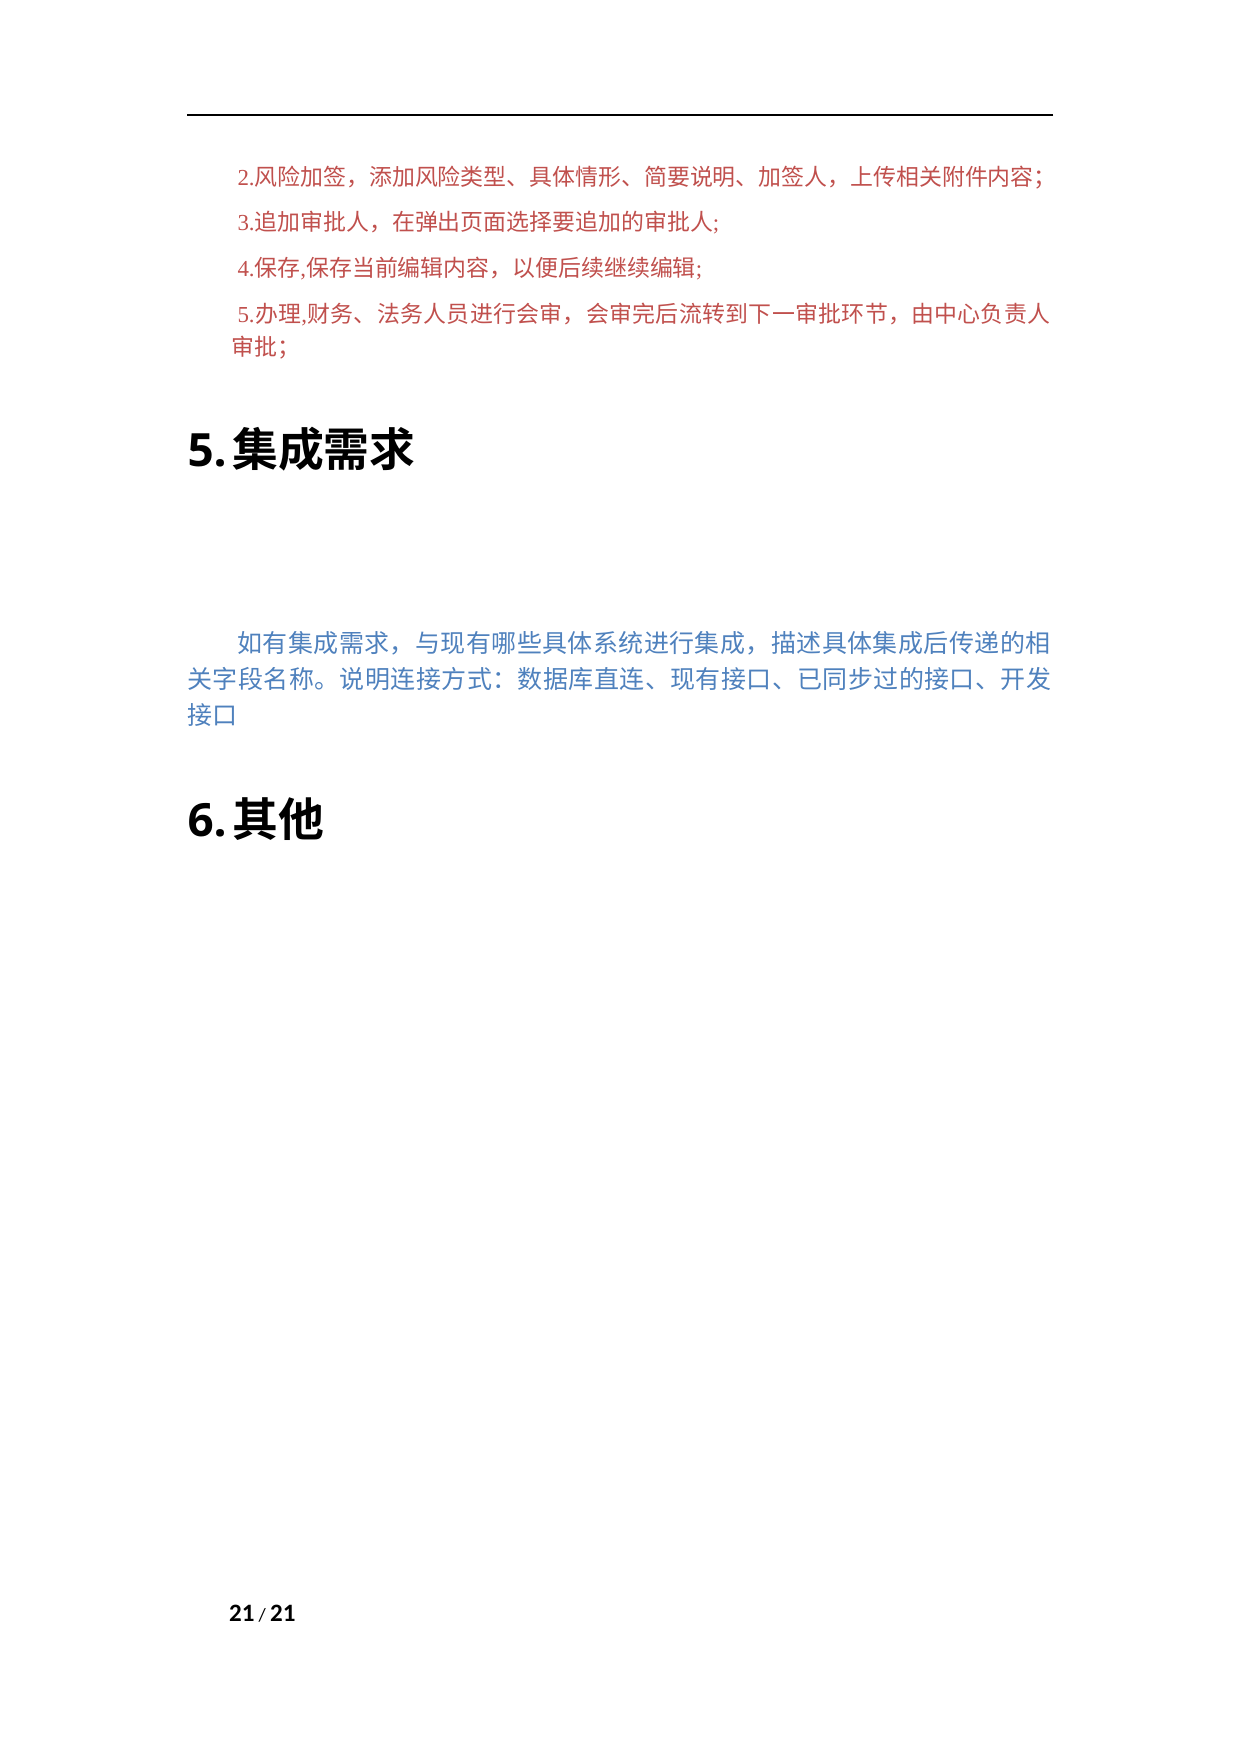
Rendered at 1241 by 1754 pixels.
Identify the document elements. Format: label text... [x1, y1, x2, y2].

text 5.办理,财务、法务人员进行会审，会审完后流转到下一审批环节，由中心负责人审批； [231, 296, 1053, 362]
text 如有集成需求，与现有哪些具体系统进行集成，描述具体集成后传递的相关字段名称。说明连接方式：数据库直连、现有接口、已同步过的接口、开发接口 [187, 623, 1053, 732]
text 2.风险加签，添加风险类型、具体情形、简要说明、加签人，上传相关附件内容； [237, 158, 1053, 192]
text 4.保存,保存当前编辑内容，以便后续继续编辑; [237, 250, 1053, 283]
subtitle 其他 [187, 767, 1053, 865]
text 3.追加审批人，在弹出页面选择要追加的审批人; [237, 204, 1053, 237]
subtitle 集成需求 [187, 398, 1053, 495]
